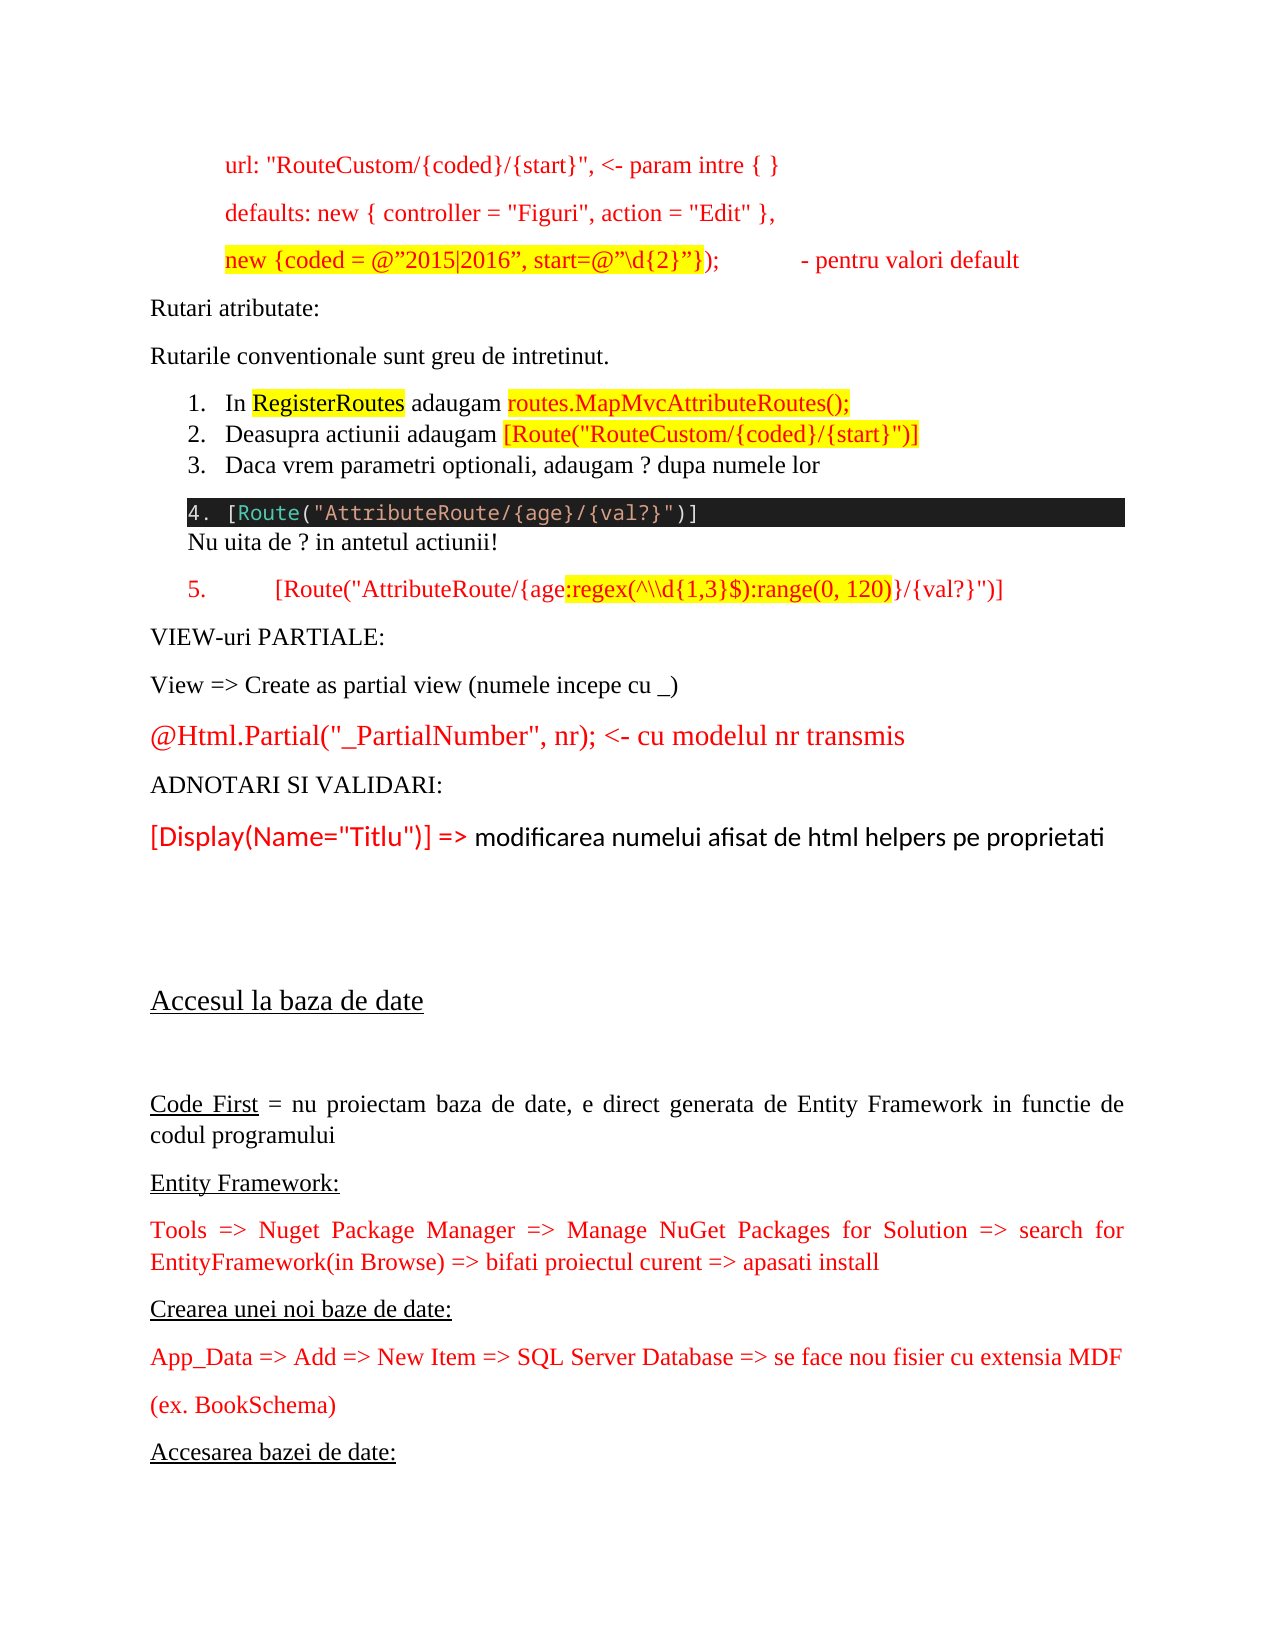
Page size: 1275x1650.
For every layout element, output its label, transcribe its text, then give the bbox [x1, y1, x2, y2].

text [Display(Name="Titlu")] => modificarea numelui afisat de html helpers pe proprietati [150, 818, 1125, 854]
list [Route("AttributeRoute/{age}/{val?}")] [187, 498, 1125, 527]
list Daca vrem parametri optionali, adaugam ? dupa numele lor [187, 451, 1125, 479]
list [Route("AttributeRoute/{age:regex(^\\d{1,3}$):range(0, 120)}/{val?}")] [187, 574, 1125, 603]
text Accesul la baza de date [150, 983, 1125, 1017]
text View => Create as partial view (numele incepe cu _) [150, 670, 1125, 699]
text App_Data => Add => New Item => SQL Server Database => se face nou fisier cu extensia MDF [150, 1342, 1125, 1371]
text VIEW-uri PARTIALE: [150, 622, 1125, 651]
text @Html.Partial("_PartialNumber", nr); <- cu modelul nr transmis [150, 718, 1125, 751]
text defaults: new { controller = "Figuri", action = "Edit" }, [225, 198, 1125, 226]
text ADNOTARI SI VALIDARI: [150, 770, 1125, 799]
text Nu uita de ? in antetul actiunii! [187, 527, 1125, 556]
text Entity Framework: [150, 1168, 1125, 1197]
text Rutarile conventionale sunt greu de intretinut. [150, 341, 1125, 369]
text Accesarea bazei de date: [150, 1437, 1125, 1466]
text Code First = nu proiectam baza de date, e direct generata de Entity Framework in functie de codul programului [150, 1089, 1125, 1149]
list Deasupra actiunii adaugam [Route("RouteCustom/{coded}/{start}")] [187, 419, 1125, 448]
text new {coded = @”2015|2016”, start=@”\d{2}”}); - pentru valori default [704, 245, 1125, 274]
list In RegisterRoutes adaugam routes.MapMvcAttributeRoutes(); [187, 388, 1125, 417]
text url: "RouteCustom/{coded}/{start}", <- param intre { } [225, 150, 1125, 179]
text Tools => Nuget Package Manager => Manage NuGet Packages for Solution => search for EntityFramework(in Browse) => bifati proiectul curent => apasati install [150, 1216, 1125, 1275]
text (ex. BookSchema) [150, 1390, 1125, 1418]
text Rutari atributate: [150, 293, 1125, 322]
text Crearea unei noi baze de date: [150, 1294, 1125, 1323]
